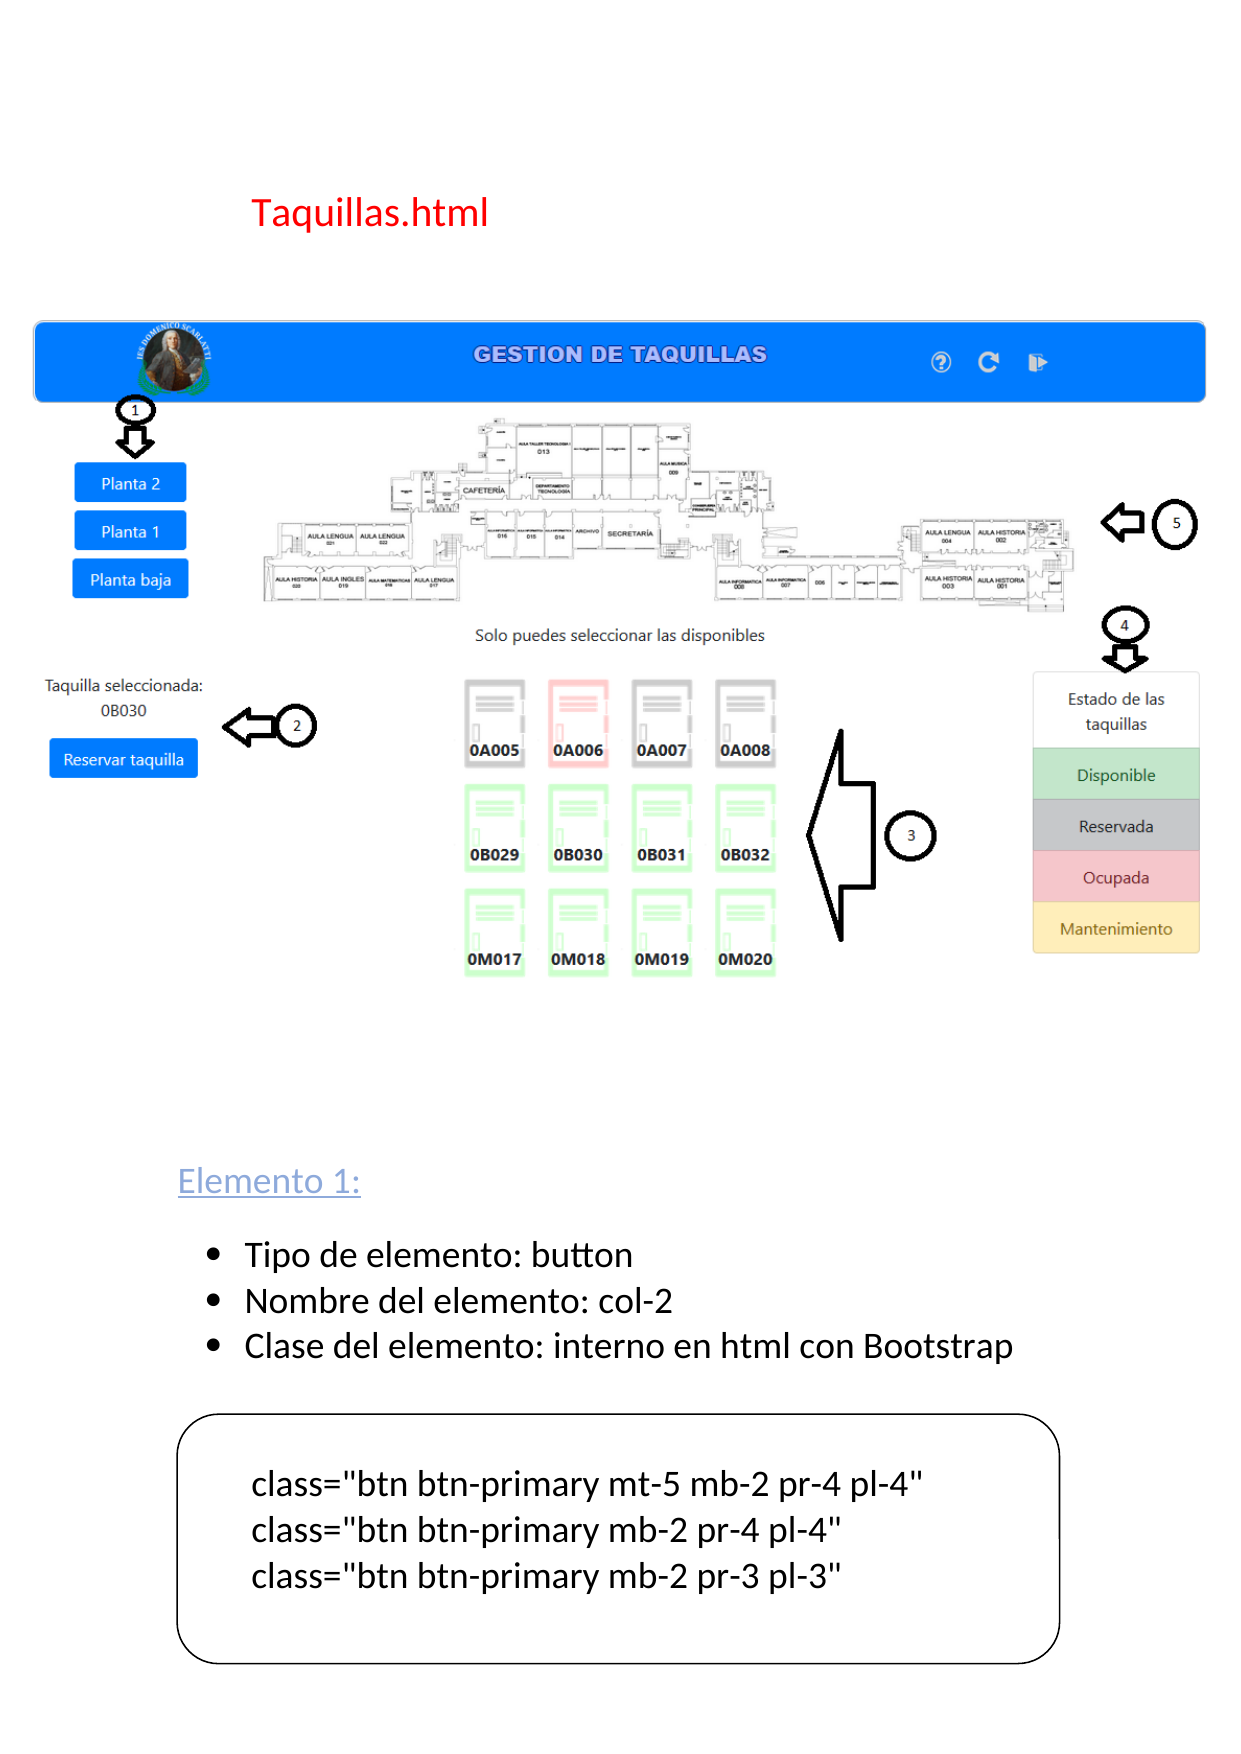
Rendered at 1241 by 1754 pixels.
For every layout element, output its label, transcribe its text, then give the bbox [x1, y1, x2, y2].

text class="btn btn-primary mb-2 pr-3 pl-3" [251, 1552, 1058, 1597]
text class="btn btn-primary mt-5 mb-2 pr-4 pl-4" [251, 1460, 1058, 1506]
text Elemento 1: [177, 1157, 1063, 1203]
list Nombre del elemento: col-2 [207, 1277, 1063, 1322]
text class="btn btn-primary mb-2 pr-4 pl-4" [251, 1506, 1058, 1552]
list Tipo de elemento: button [207, 1231, 1063, 1277]
text Taquillas.html [177, 186, 1063, 237]
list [207, 1322, 1063, 1368]
picture [14, 315, 1226, 989]
